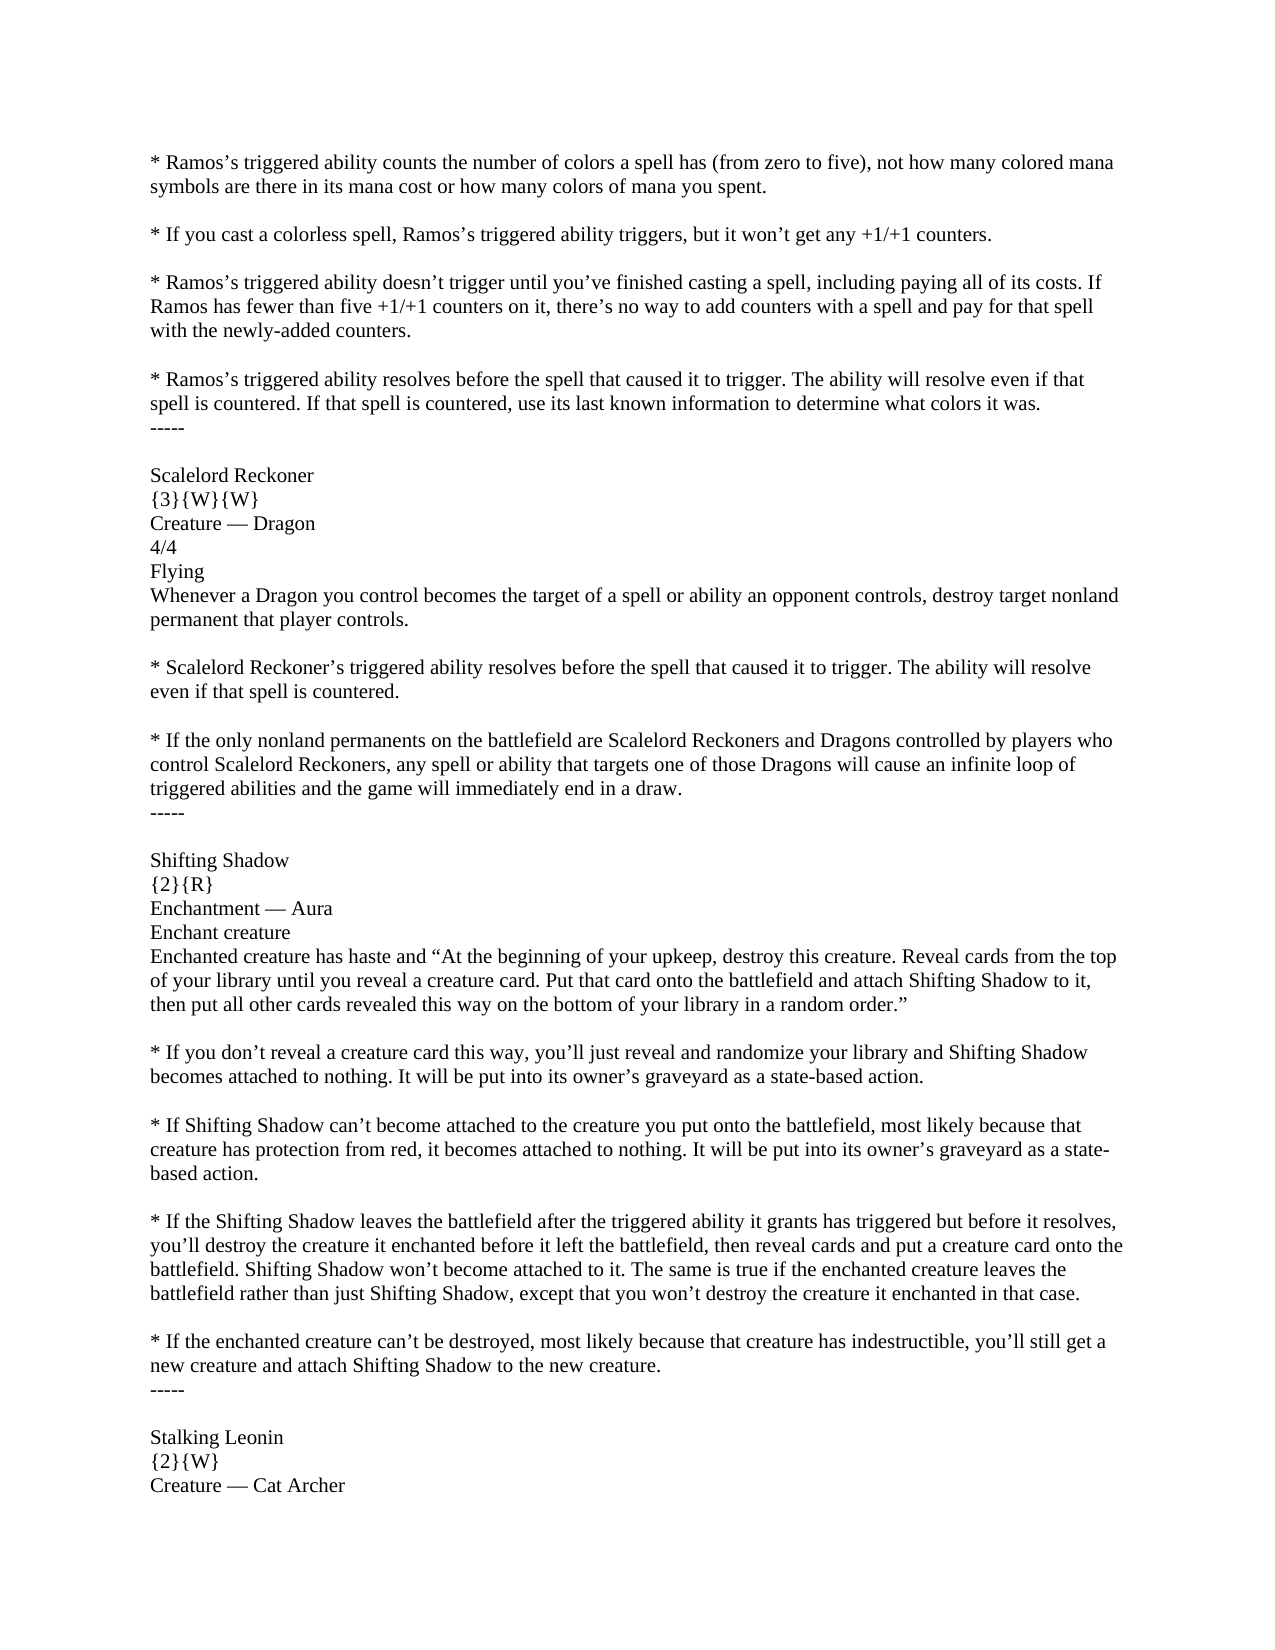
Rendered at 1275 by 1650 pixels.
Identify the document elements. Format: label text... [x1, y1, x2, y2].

text * Ramos’s triggered ability counts the number of colors a spell has (from zero to five), not how many colored mana symbols are there in its mana cost or how many colors of mana you spent. [150, 150, 1125, 198]
text * If you cast a colorless spell, Ramos’s triggered ability triggers, but it won’t get any +1/+1 counters. [150, 222, 1125, 246]
text * Ramos’s triggered ability resolves before the spell that caused it to trigger. The ability will resolve even if that spell is countered. If that spell is countered, use its last known information to determine what colors it was. [150, 367, 1125, 415]
text * If the Shifting Shadow leaves the battlefield after the triggered ability it grants has triggered but before it resolves, you’ll destroy the creature it enchanted before it left the battlefield, then reveal cards and put a creature card onto the battlefield. Shifting Shadow won’t become attached to it. The same is true if the enchanted creature leaves the battlefield rather than just Shifting Shadow, except that you won’t destroy the creature it enchanted in that case. [150, 1209, 1125, 1305]
text * Scalelord Reckoner’s triggered ability resolves before the spell that caused it to trigger. The ability will resolve even if that spell is countered. [150, 655, 1125, 703]
text * Ramos’s triggered ability doesn’t trigger until you’ve finished casting a spell, including paying all of its costs. If Ramos has fewer than five +1/+1 counters on it, there’s no way to add counters with a spell and pay for that spell with the newly-added counters. [150, 270, 1125, 342]
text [150, 1425, 1125, 1497]
text * If Shifting Shadow can’t become attached to the creature you put onto the battlefield, most likely because that creature has protection from red, it becomes attached to nothing. It will be put into its owner’s graveyard as a state-based action. [150, 1112, 1125, 1185]
text Scalelord Reckoner {3}{W}{W} Creature — Dragon 4/4 Flying Whenever a Dragon you control becomes the target of a spell or ability an opponent controls, destroy target nonland permanent that player controls. [150, 463, 1125, 631]
text * If the only nonland permanents on the battlefield are Scalelord Reckoners and Dragons controlled by players who control Scalelord Reckoners, any spell or ability that targets one of those Dragons will cause an infinite loop of triggered abilities and the game will immediately end in a draw. [150, 727, 1125, 800]
text * If you don’t reveal a creature card this way, you’ll just reveal and randomize your library and Shifting Shadow becomes attached to nothing. It will be put into its owner’s graveyard as a state-based action. [150, 1040, 1125, 1088]
text ----- [150, 800, 1125, 824]
text * If the enchanted creature can’t be destroyed, most likely because that creature has indestructible, you’ll still get a new creature and attach Shifting Shadow to the new creature. [150, 1329, 1125, 1377]
text ----- [150, 415, 1125, 439]
text ----- [150, 1377, 1125, 1401]
text Shifting Shadow {2}{R} Enchantment — Aura Enchant creature Enchanted creature has haste and “At the beginning of your upkeep, destroy this creature. Reveal cards from the top of your library until you reveal a creature card. Put that card onto the battlefield and attach Shifting Shadow to it, then put all other cards revealed this way on the bottom of your library in a random order.” [150, 848, 1125, 1016]
